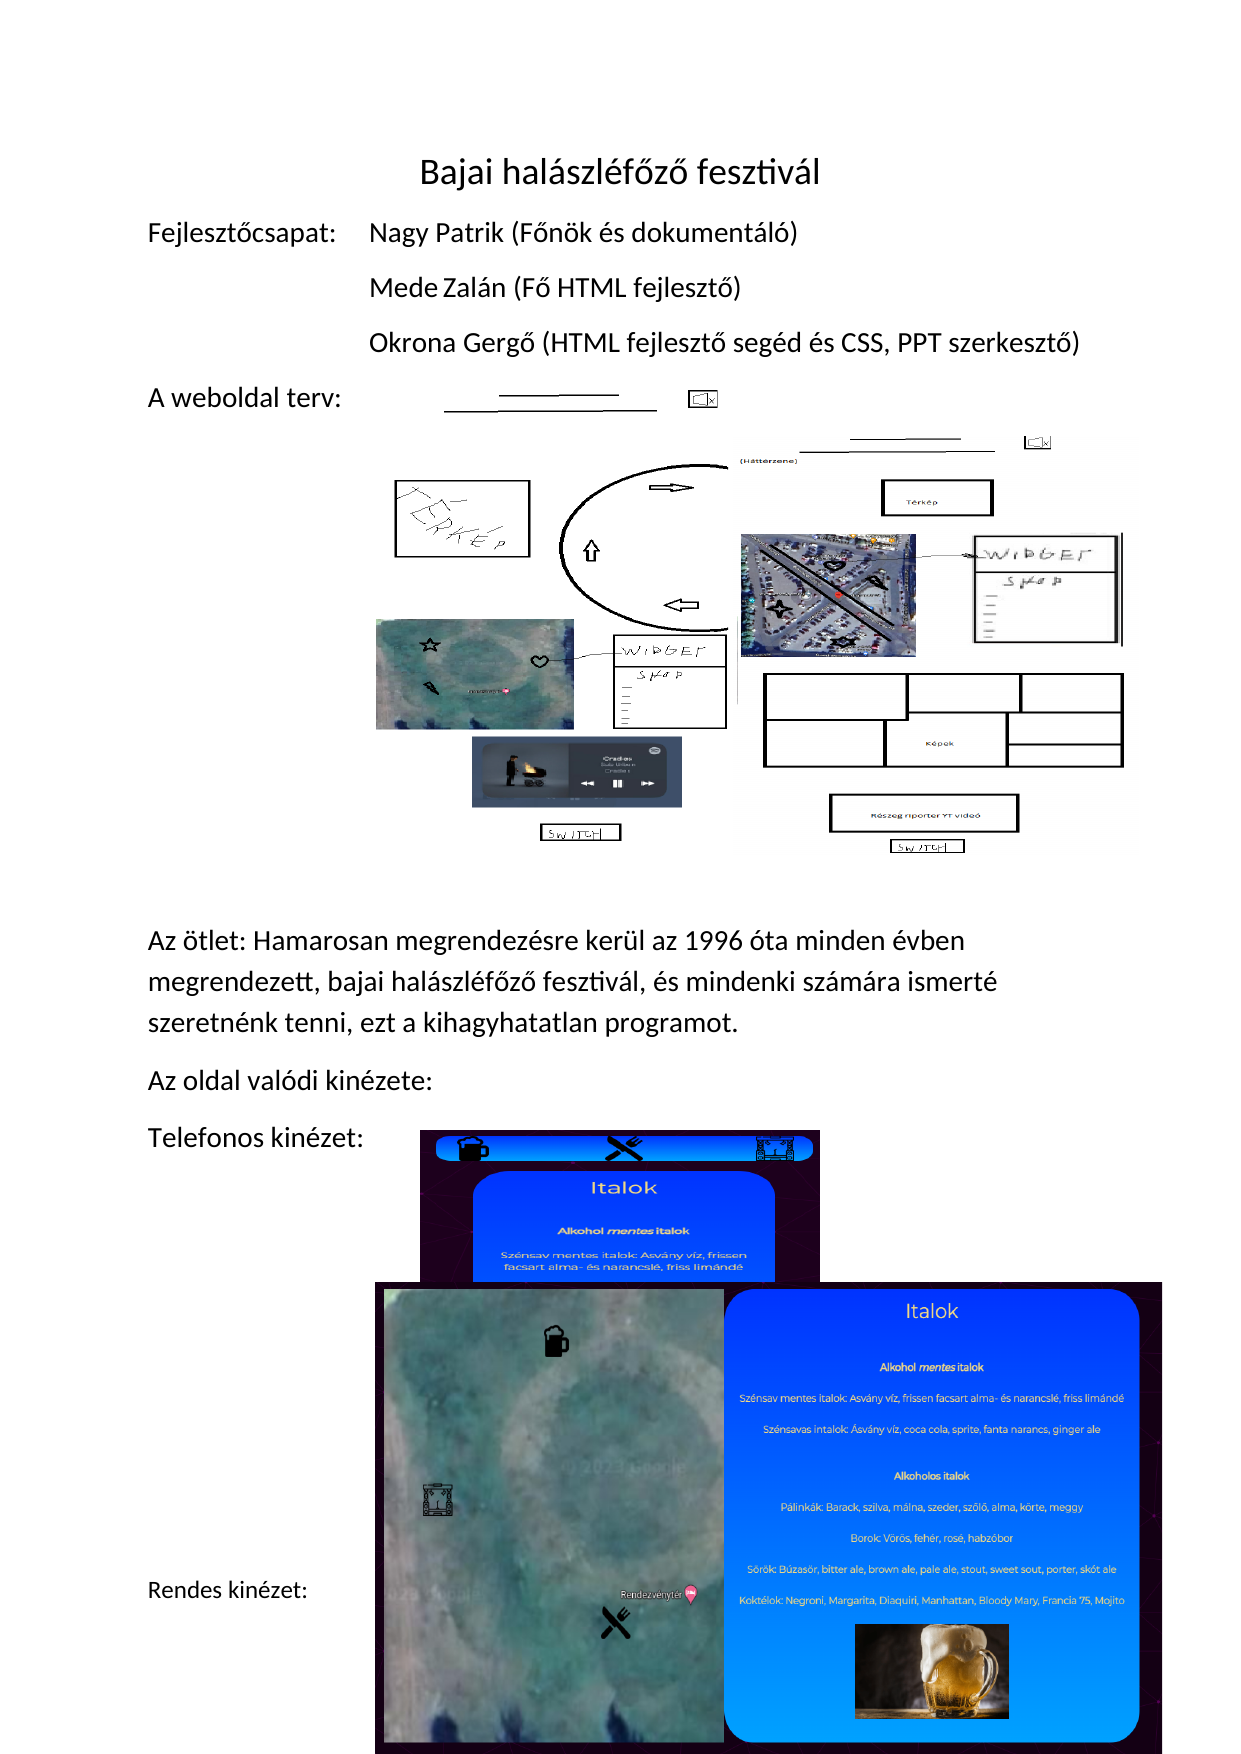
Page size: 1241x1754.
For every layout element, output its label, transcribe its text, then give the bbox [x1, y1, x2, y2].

text Okrona Gergő (HTML fejlesztő segéd és CSS, PPT szerkesztő) [148, 324, 1093, 359]
text Bajai halászléfőző fesztivál [148, 148, 1093, 193]
picture [375, 1130, 1163, 1754]
text Az oldal valódi kinézete: [148, 1062, 1093, 1098]
text Rendes kinézet: [148, 1574, 375, 1604]
text Fejlesztőcsapat: Nagy Patrik (Főnök és dokumentáló) [148, 214, 1093, 249]
picture [371, 390, 729, 847]
text Mede Zalán (Fő HTML fejlesztő) [148, 269, 1093, 304]
picture [732, 436, 1139, 855]
text Telefonos kinézet: [148, 1119, 1093, 1155]
text A weboldal terv: [148, 379, 1093, 415]
text Az ötlet: Hamarosan megrendezésre kerül az 1996 óta minden évben megrendezett, bajai halászléfőző fesztivál, és mindenki számára ismerté szeretnénk tenni, ezt a kihagyhatatlan programot. [148, 922, 1093, 1040]
